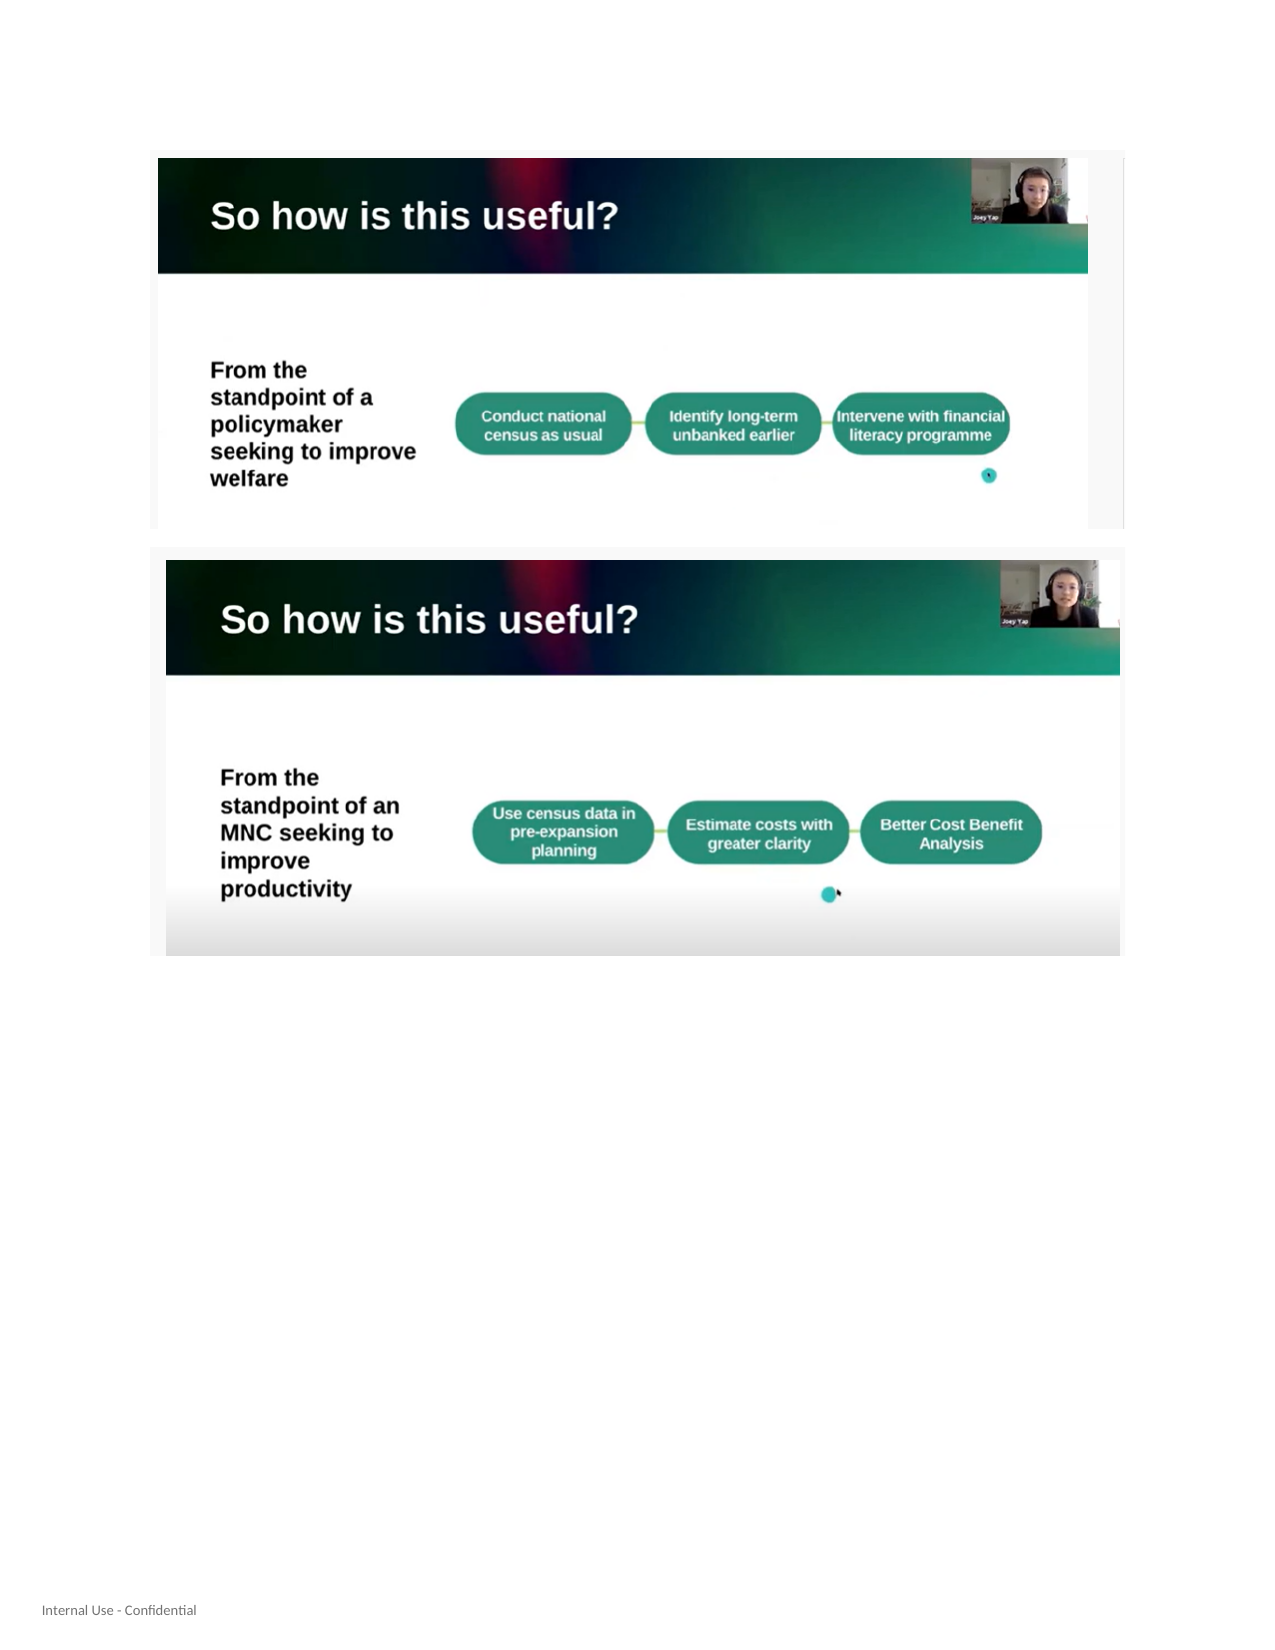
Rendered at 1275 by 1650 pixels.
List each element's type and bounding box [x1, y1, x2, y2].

picture [150, 150, 1125, 529]
picture [150, 547, 1125, 956]
